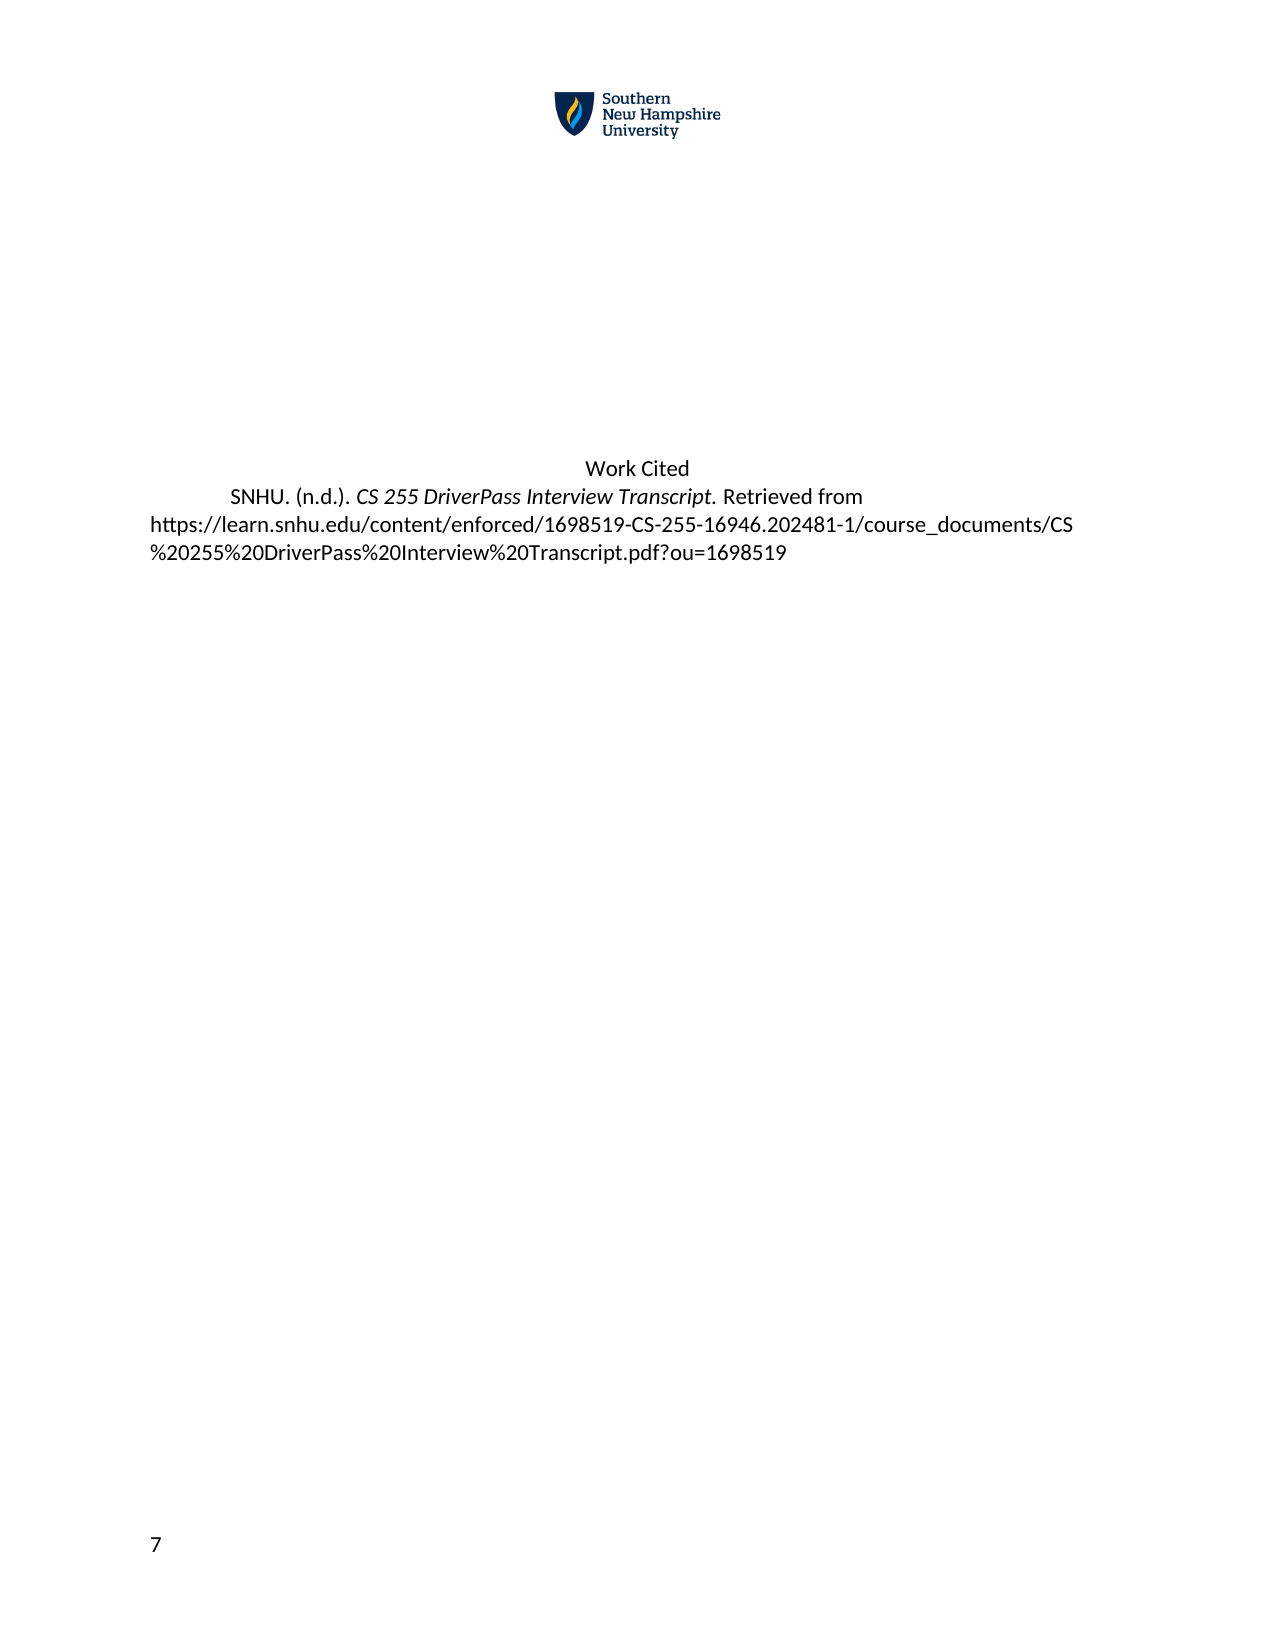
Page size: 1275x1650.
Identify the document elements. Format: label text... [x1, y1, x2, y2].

picture [546, 75, 729, 154]
text SNHU. (n.d.). CS 255 DriverPass Interview Transcript. Retrieved from https://learn.snhu.edu/content/enforced/1698519-CS-255-16946.202481-1/course_documents/CS%20255%20DriverPass%20Interview%20Transcript.pdf?ou=1698519 [150, 482, 1125, 566]
text Work Cited [150, 454, 1125, 482]
